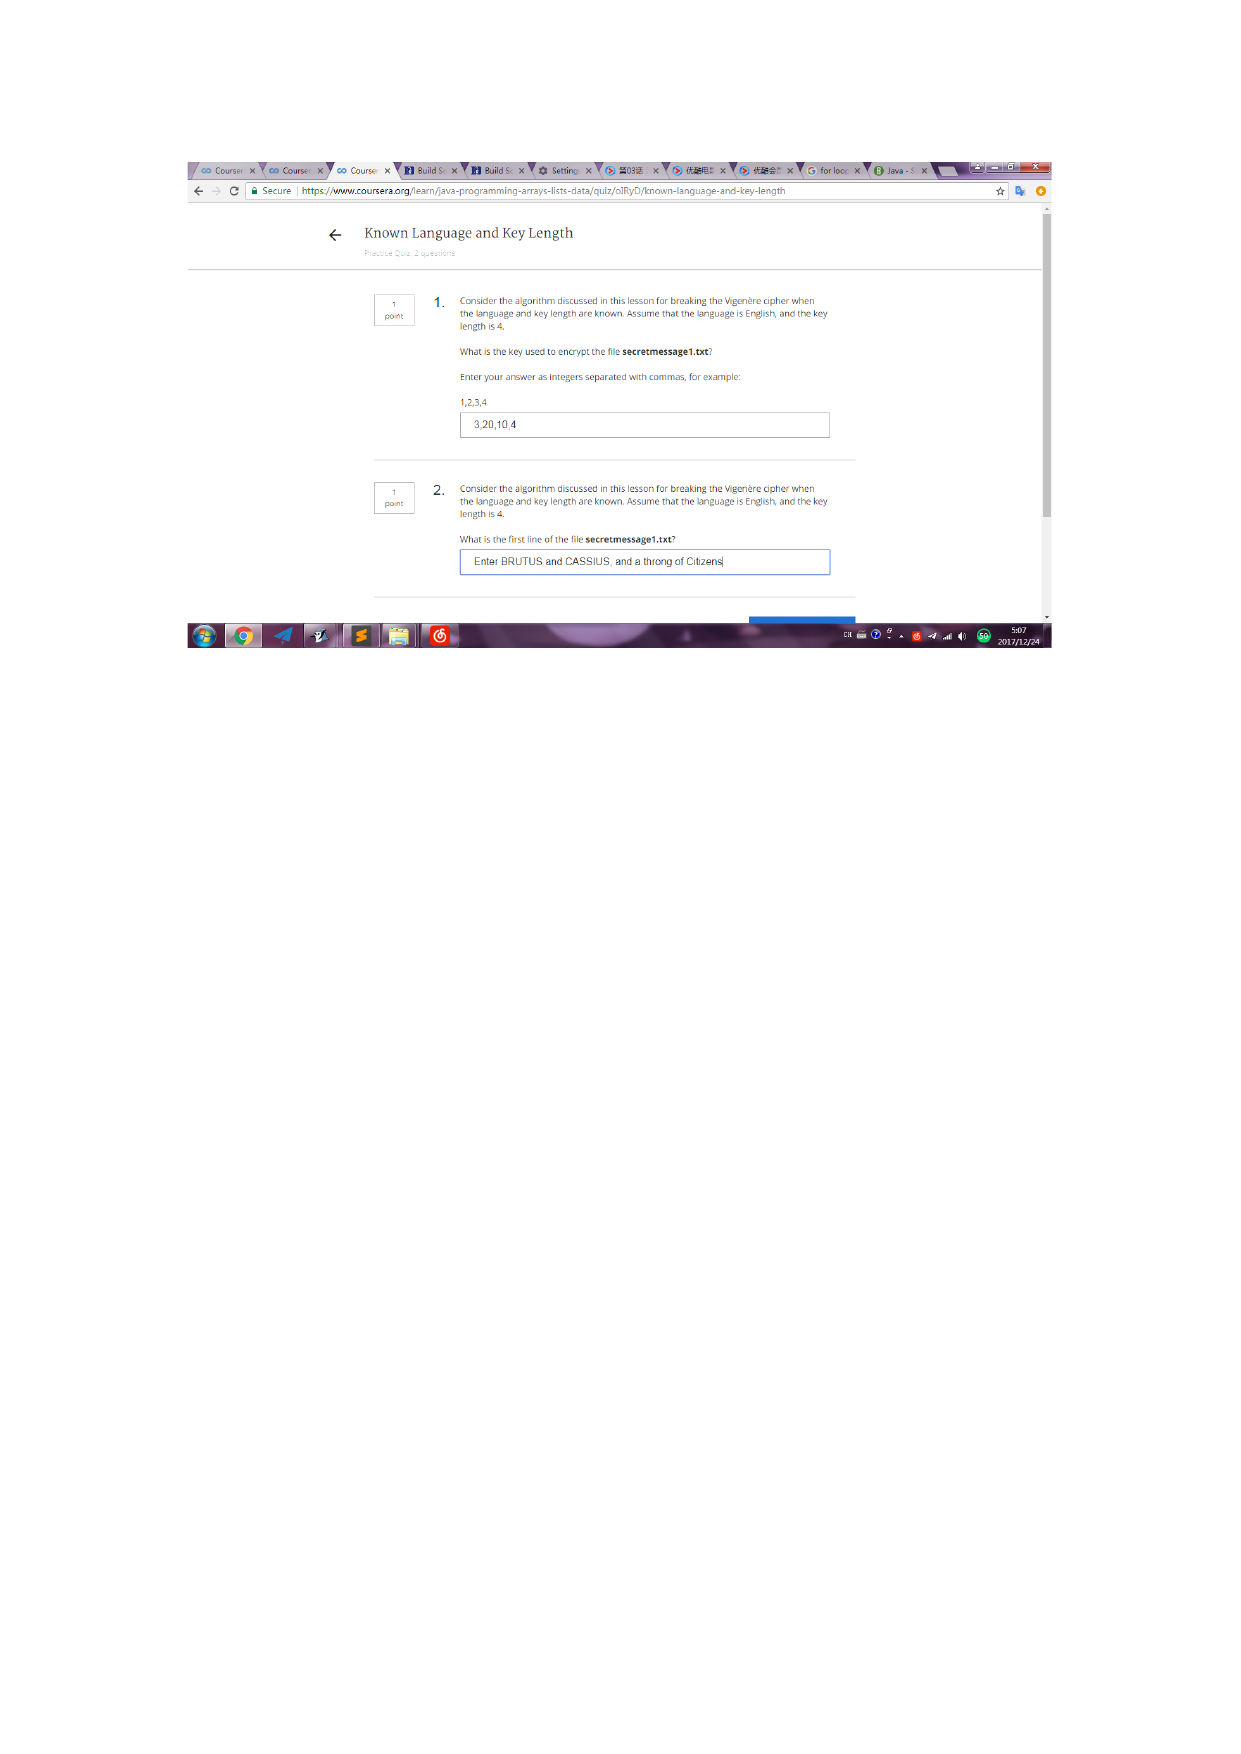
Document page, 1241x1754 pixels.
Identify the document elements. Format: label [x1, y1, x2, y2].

picture [187, 162, 1052, 648]
